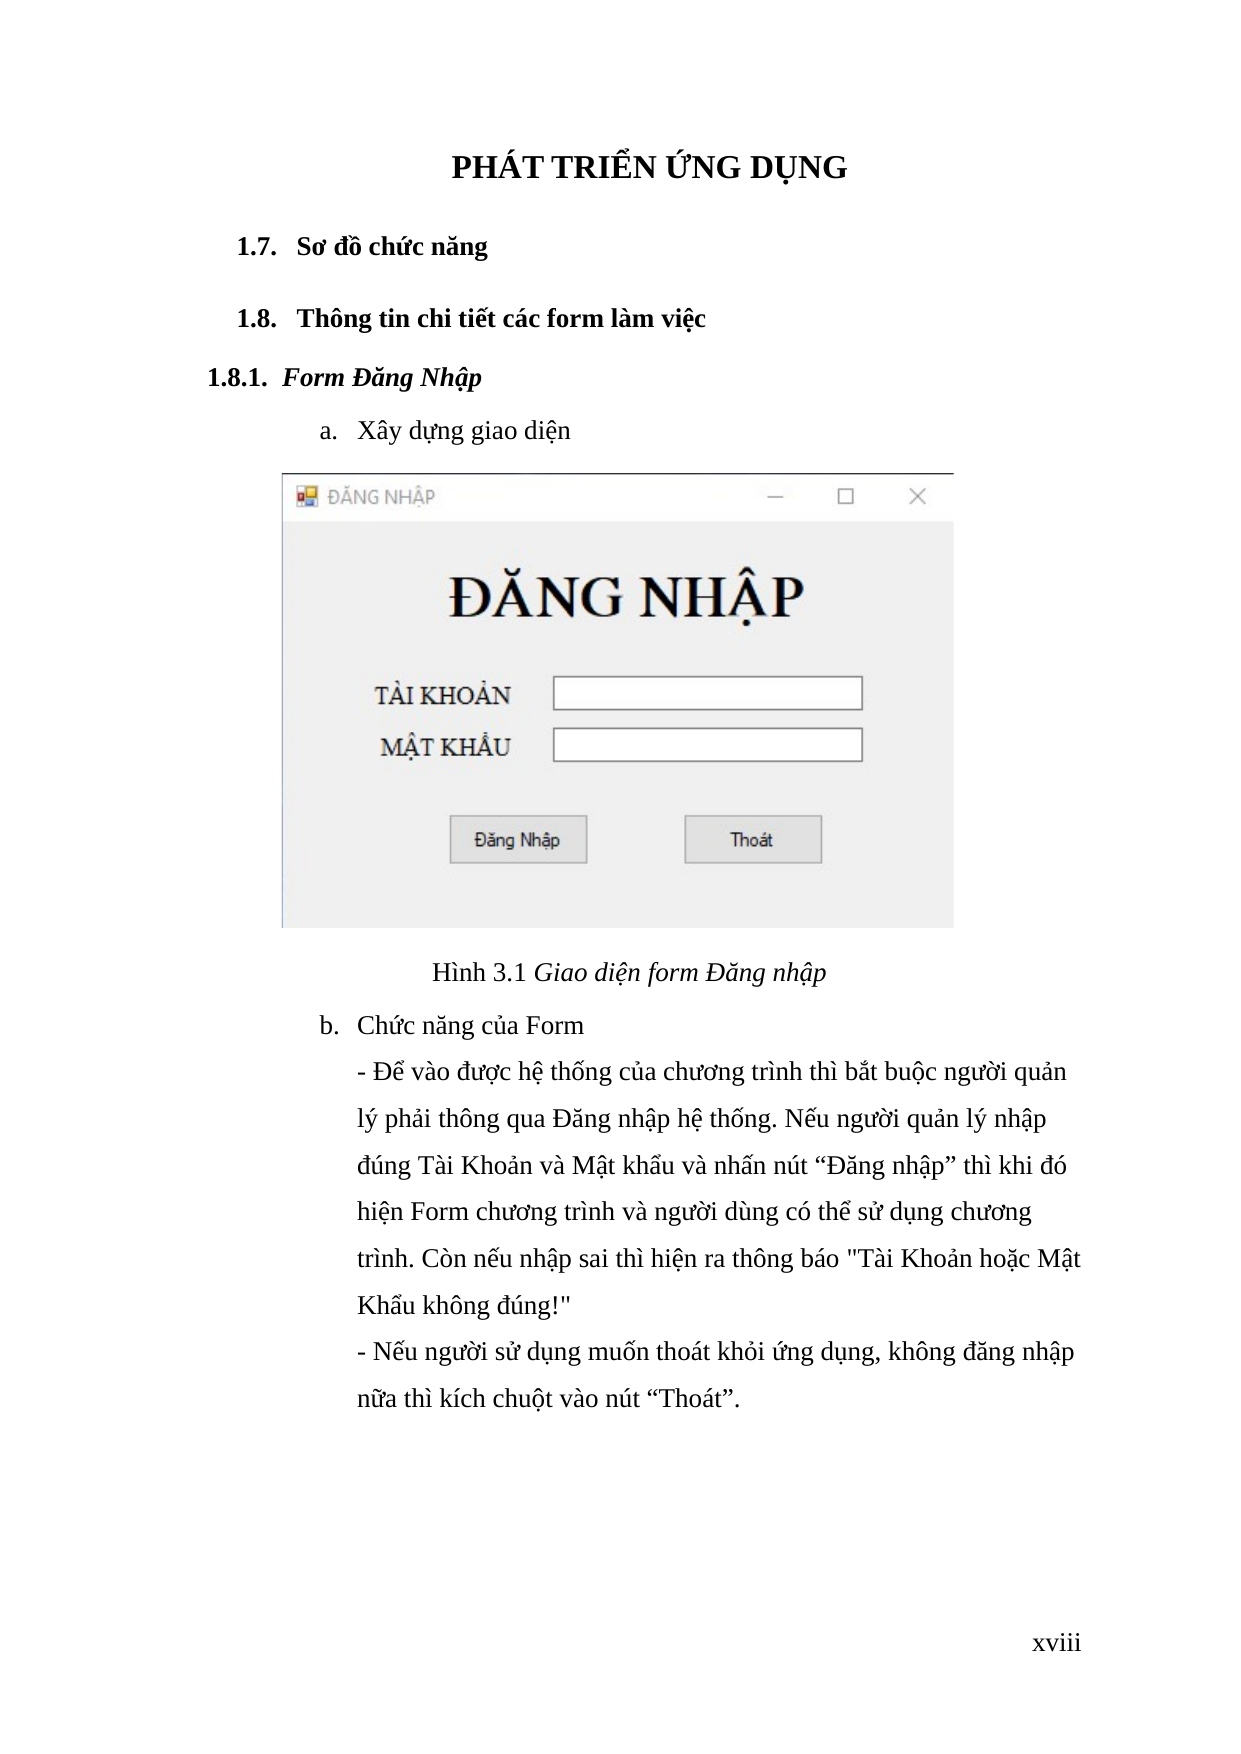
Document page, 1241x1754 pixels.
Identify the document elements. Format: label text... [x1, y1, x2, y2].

subtitle PHÁT TRIỂN ỨNG DỤNG [207, 148, 1092, 186]
list - Để vào được hệ thống của chương trình thì bắt buộc người quản lý phải thông qua Đăng nhập hệ thống. Nếu người quản lý nhập đúng Tài Khoản và Mật khẩu và nhấn nút “Đăng nhập” thì khi đó hiện Form chương trình và người dùng có thể sử dụng chương trình. Còn nếu nhập sai thì hiện ra thông báo "Tài Khoản hoặc Mật Khẩu không đúng!" [357, 1055, 1092, 1320]
subtitle Sơ đồ chức năng [236, 230, 1092, 261]
subtitle Form Đăng Nhập [207, 361, 1092, 392]
text Hình 3.1 Giao diện form Đăng nhập [207, 956, 1092, 987]
subtitle Thông tin chi tiết các form làm việc [236, 302, 1092, 333]
list Xây dựng giao diện [319, 414, 1092, 445]
list - Nếu người sử dụng muốn thoát khỏi ứng dụng, không đăng nhập nữa thì kích chuột vào nút “Thoát”. [357, 1335, 1092, 1413]
list Chức năng của Form [319, 1009, 1092, 1040]
picture [281, 473, 954, 928]
